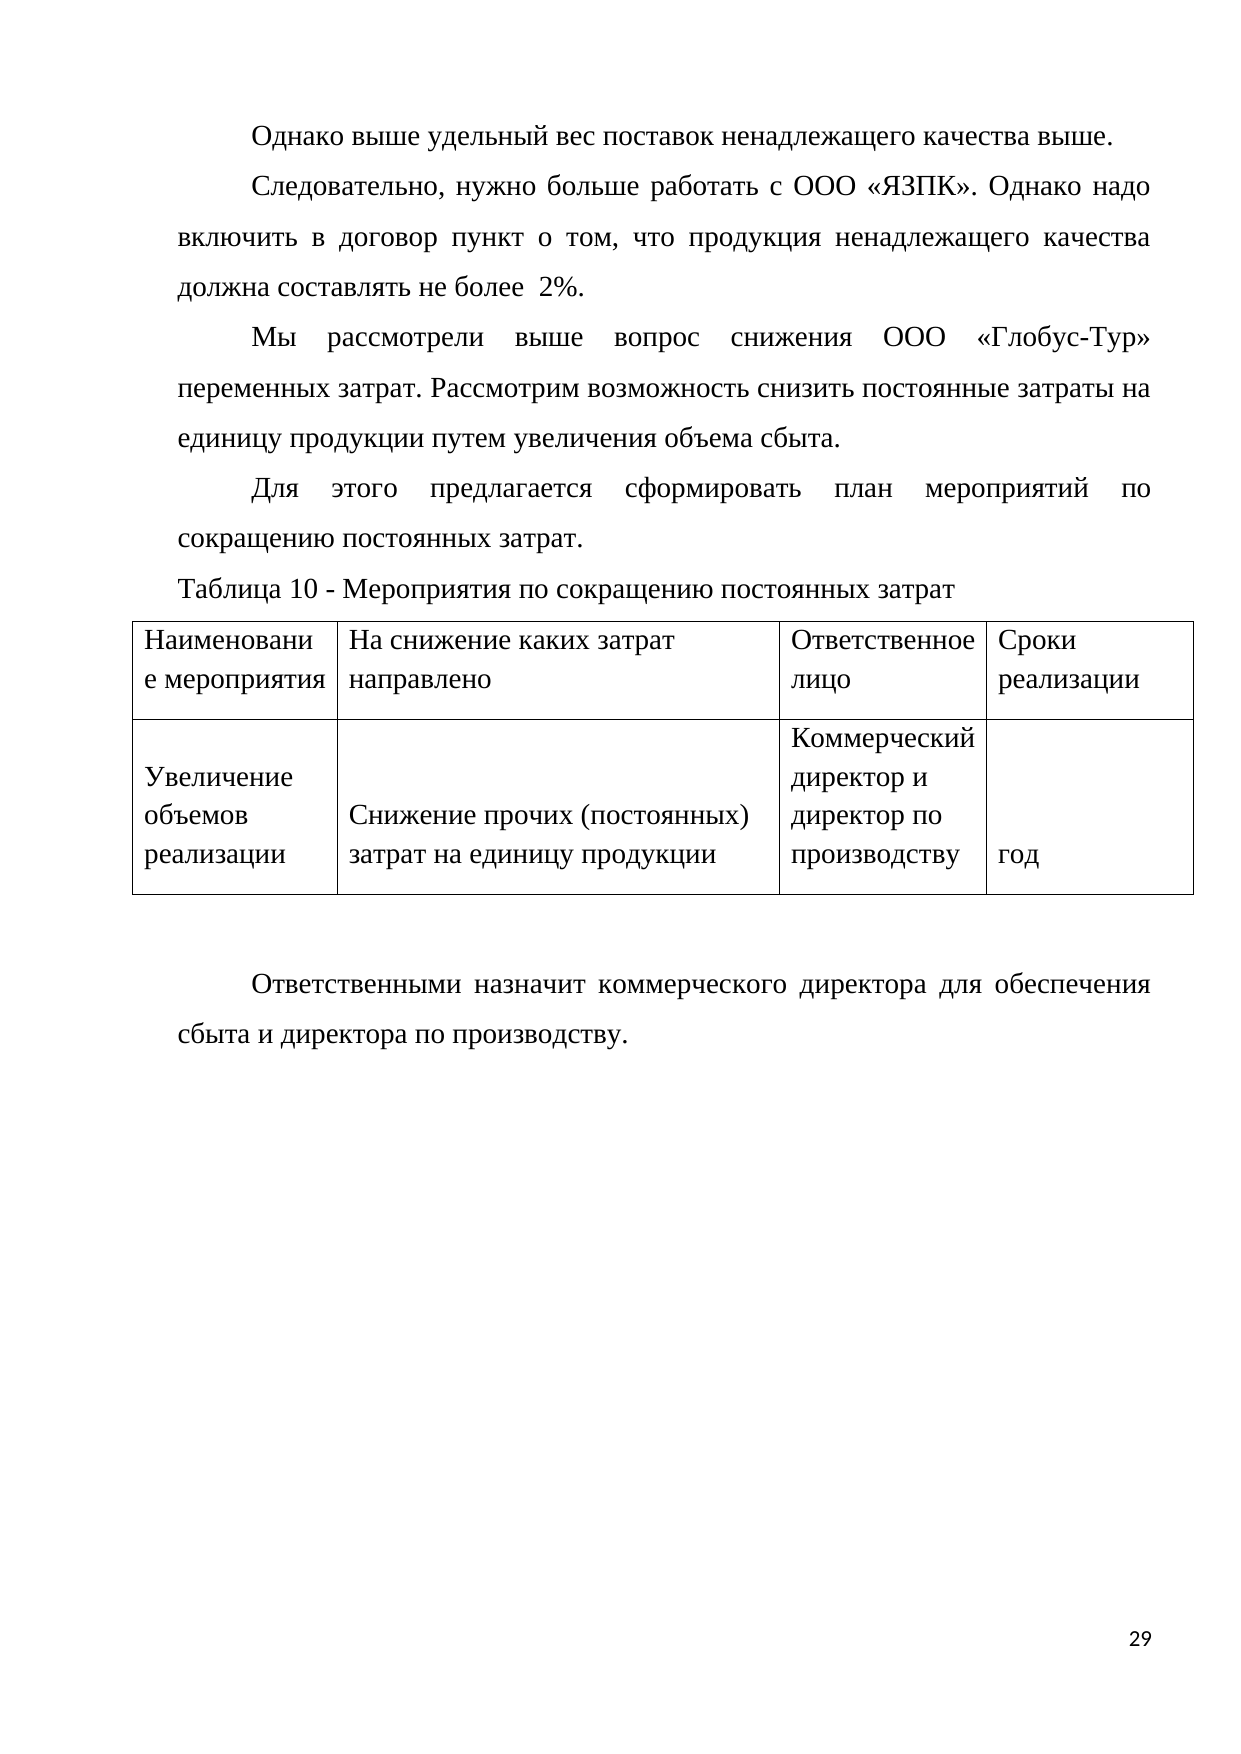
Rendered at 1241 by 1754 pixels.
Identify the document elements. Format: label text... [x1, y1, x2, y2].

table_header Наименование мероприятия [133, 622, 337, 719]
text Для этого предлагается сформировать план мероприятий по сокращению постоянных затрат. [177, 470, 1152, 554]
table_cell Снижение прочих (постоянных) затрат на единицу продукции [338, 720, 779, 894]
table_cell Увеличение объемов реализации [133, 720, 337, 894]
text Мы рассмотрели выше вопрос снижения ООО «Глобус-Тур» переменных затрат. Рассмотрим возможность снизить постоянные затраты на единицу продукции путем увеличения объема сбыта. [177, 319, 1152, 453]
table_cell Коммерческий директор и директор по производству [780, 720, 986, 894]
text Ответственными назначит коммерческого директора для обеспечения сбыта и директора по производству. [177, 966, 1152, 1050]
table_header Сроки реализации [987, 622, 1193, 719]
text Однако выше удельный вес поставок ненадлежащего качества выше. [177, 118, 1152, 152]
table_header Ответственное лицо [780, 622, 986, 719]
text Таблица 10 - Мероприятия по сокращению постоянных затрат [177, 571, 1152, 604]
table_header На снижение каких затрат направлено [338, 622, 779, 719]
text Следовательно, нужно больше работать с ООО «ЯЗПК». Однако надо включить в договор пункт о том, что продукция ненадлежащего качества должна составлять не более 2%. [177, 168, 1152, 303]
table_cell год [987, 720, 1193, 894]
